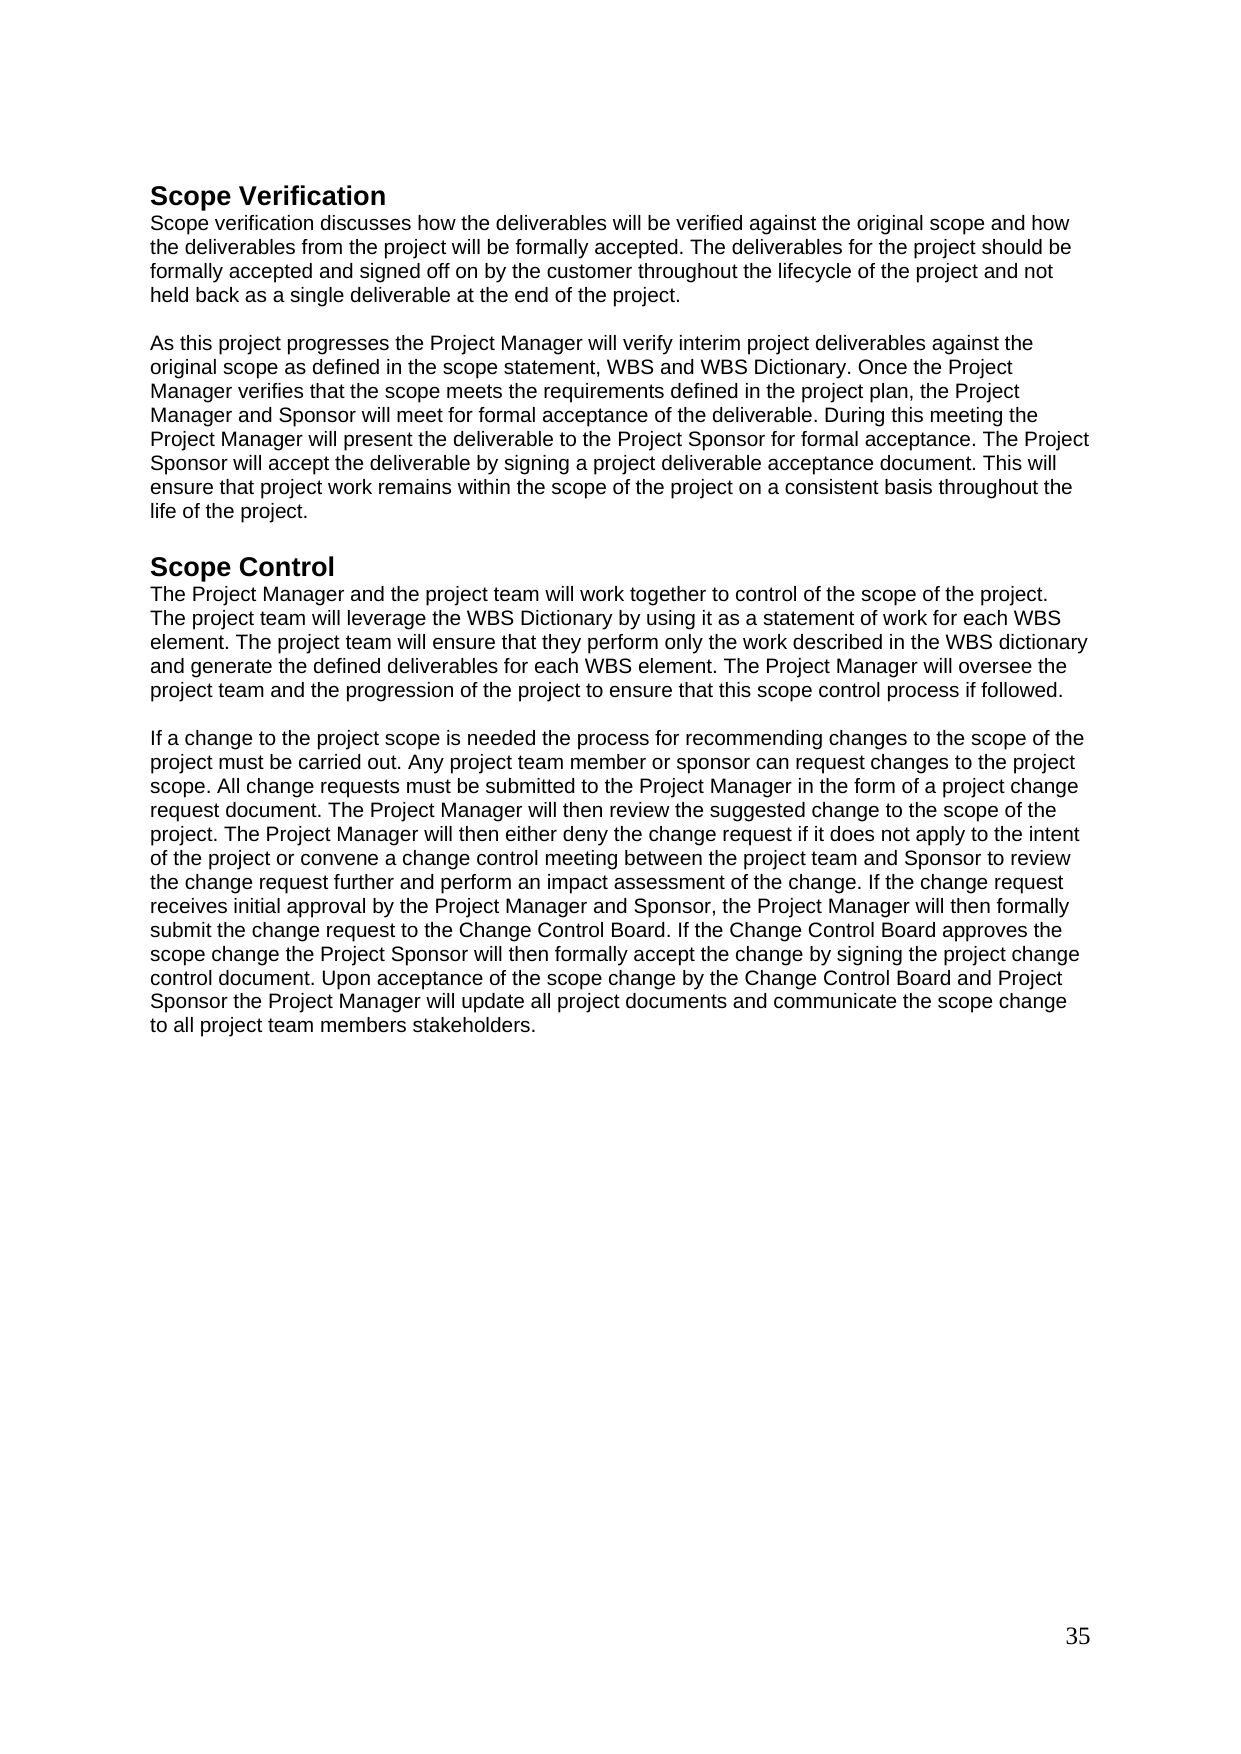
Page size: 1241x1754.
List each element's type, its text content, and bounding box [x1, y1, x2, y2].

text Scope verification discusses how the deliverables will be verified against the original scope and how the deliverables from the project will be formally accepted. The deliverables for the project should be formally accepted and signed off on by the customer throughout the lifecycle of the project and not held back as a single deliverable at the end of the project. [150, 211, 1090, 307]
text If a change to the project scope is needed the process for recommending changes to the scope of the project must be carried out. Any project team member or sponsor can request changes to the project scope. All change requests must be submitted to the Project Manager in the form of a project change request document. The Project Manager will then review the suggested change to the scope of the project. The Project Manager will then either deny the change request if it does not apply to the intent of the project or convene a change control meeting between the project team and Sponsor to review the change request further and perform an impact assessment of the change. If the change request receives initial approval by the Project Manager and Sponsor, the Project Manager will then formally submit the change request to the Change Control Board. If the Change Control Board approves the scope change the Project Sponsor will then formally accept the change by signing the project change control document. Upon acceptance of the scope change by the Change Control Board and Project Sponsor the Project Manager will update all project documents and communicate the scope change to all project team members stakeholders. [150, 726, 1090, 1037]
text As this project progresses the Project Manager will verify interim project deliverables against the original scope as defined in the scope statement, WBS and WBS Dictionary. Once the Project Manager verifies that the scope meets the requirements defined in the project plan, the Project Manager and Sponsor will meet for formal acceptance of the deliverable. During this meeting the Project Manager will present the deliverable to the Project Sponsor for formal acceptance. The Project Sponsor will accept the deliverable by signing a project deliverable acceptance document. This will ensure that project work remains within the scope of the project on a consistent basis throughout the life of the project. [150, 331, 1090, 523]
subtitle Scope Verification [150, 180, 1090, 211]
text The Project Manager and the project team will work together to control of the scope of the project. The project team will leverage the WBS Dictionary by using it as a statement of work for each WBS element. The project team will ensure that they perform only the work described in the WBS dictionary and generate the defined deliverables for each WBS element. The Project Manager will oversee the project team and the progression of the project to ensure that this scope control process if followed. [150, 582, 1090, 702]
subtitle Scope Control [150, 551, 1090, 582]
